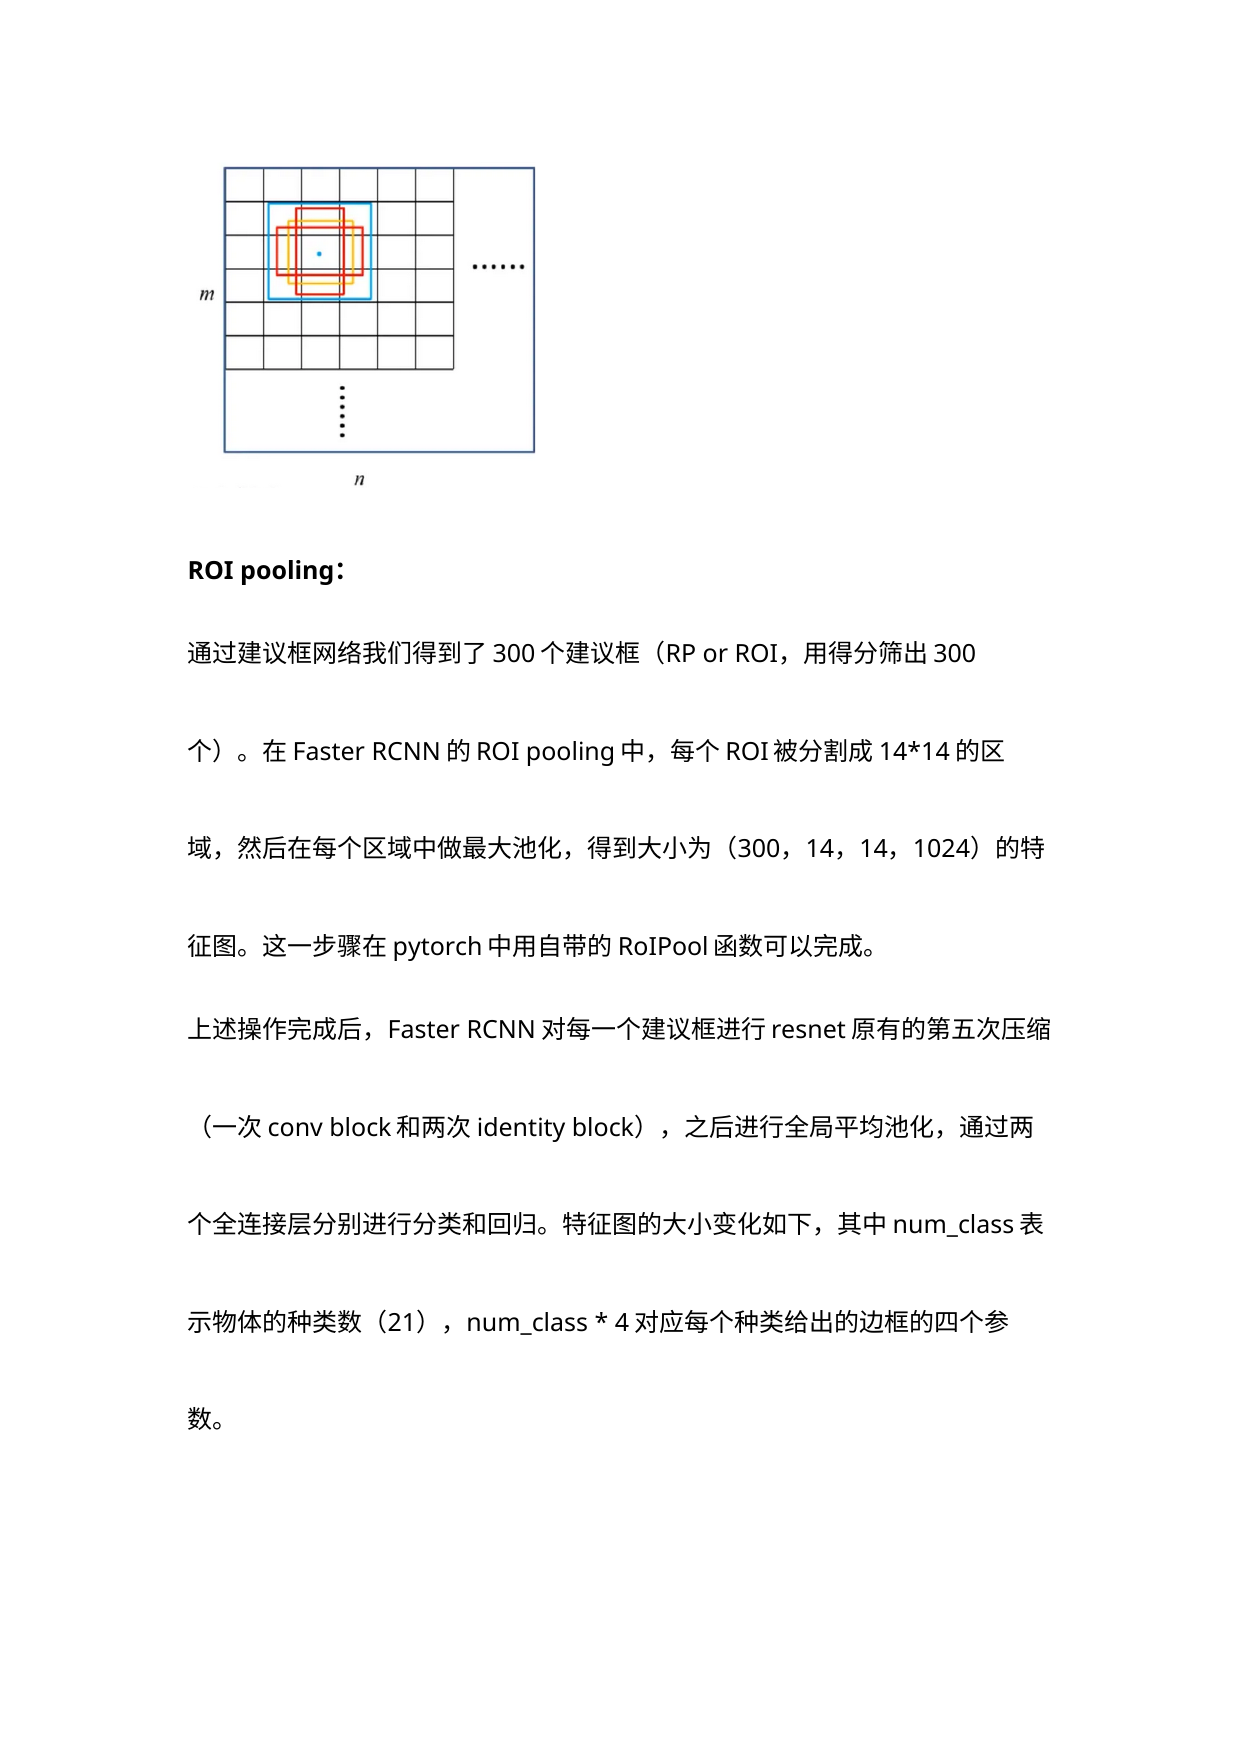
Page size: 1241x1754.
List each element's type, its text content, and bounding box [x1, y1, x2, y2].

text 上述操作完成后，Faster RCNN对每一个建议框进行resnet原有的第五次压缩（一次conv block和两次identity block），之后进行全局平均池化，通过两个全连接层分别进行分类和回归。特征图的大小变化如下，其中num_class表示物体的种类数（21），num_class * 4对应每个种类给出的边框的四个参数。 [187, 995, 1053, 1450]
text 通过建议框网络我们得到了300个建议框（RP or ROI，用得分筛出300个）。在Faster RCNN的ROI pooling中，每个ROI被分割成14*14的区域，然后在每个区域中做最大池化，得到大小为（300，14，14，1024）的特征图。这一步骤在pytorch中用自带的RoIPool函数可以完成。 [187, 619, 1053, 977]
text ROI pooling： [187, 536, 1053, 601]
picture [187, 162, 536, 488]
